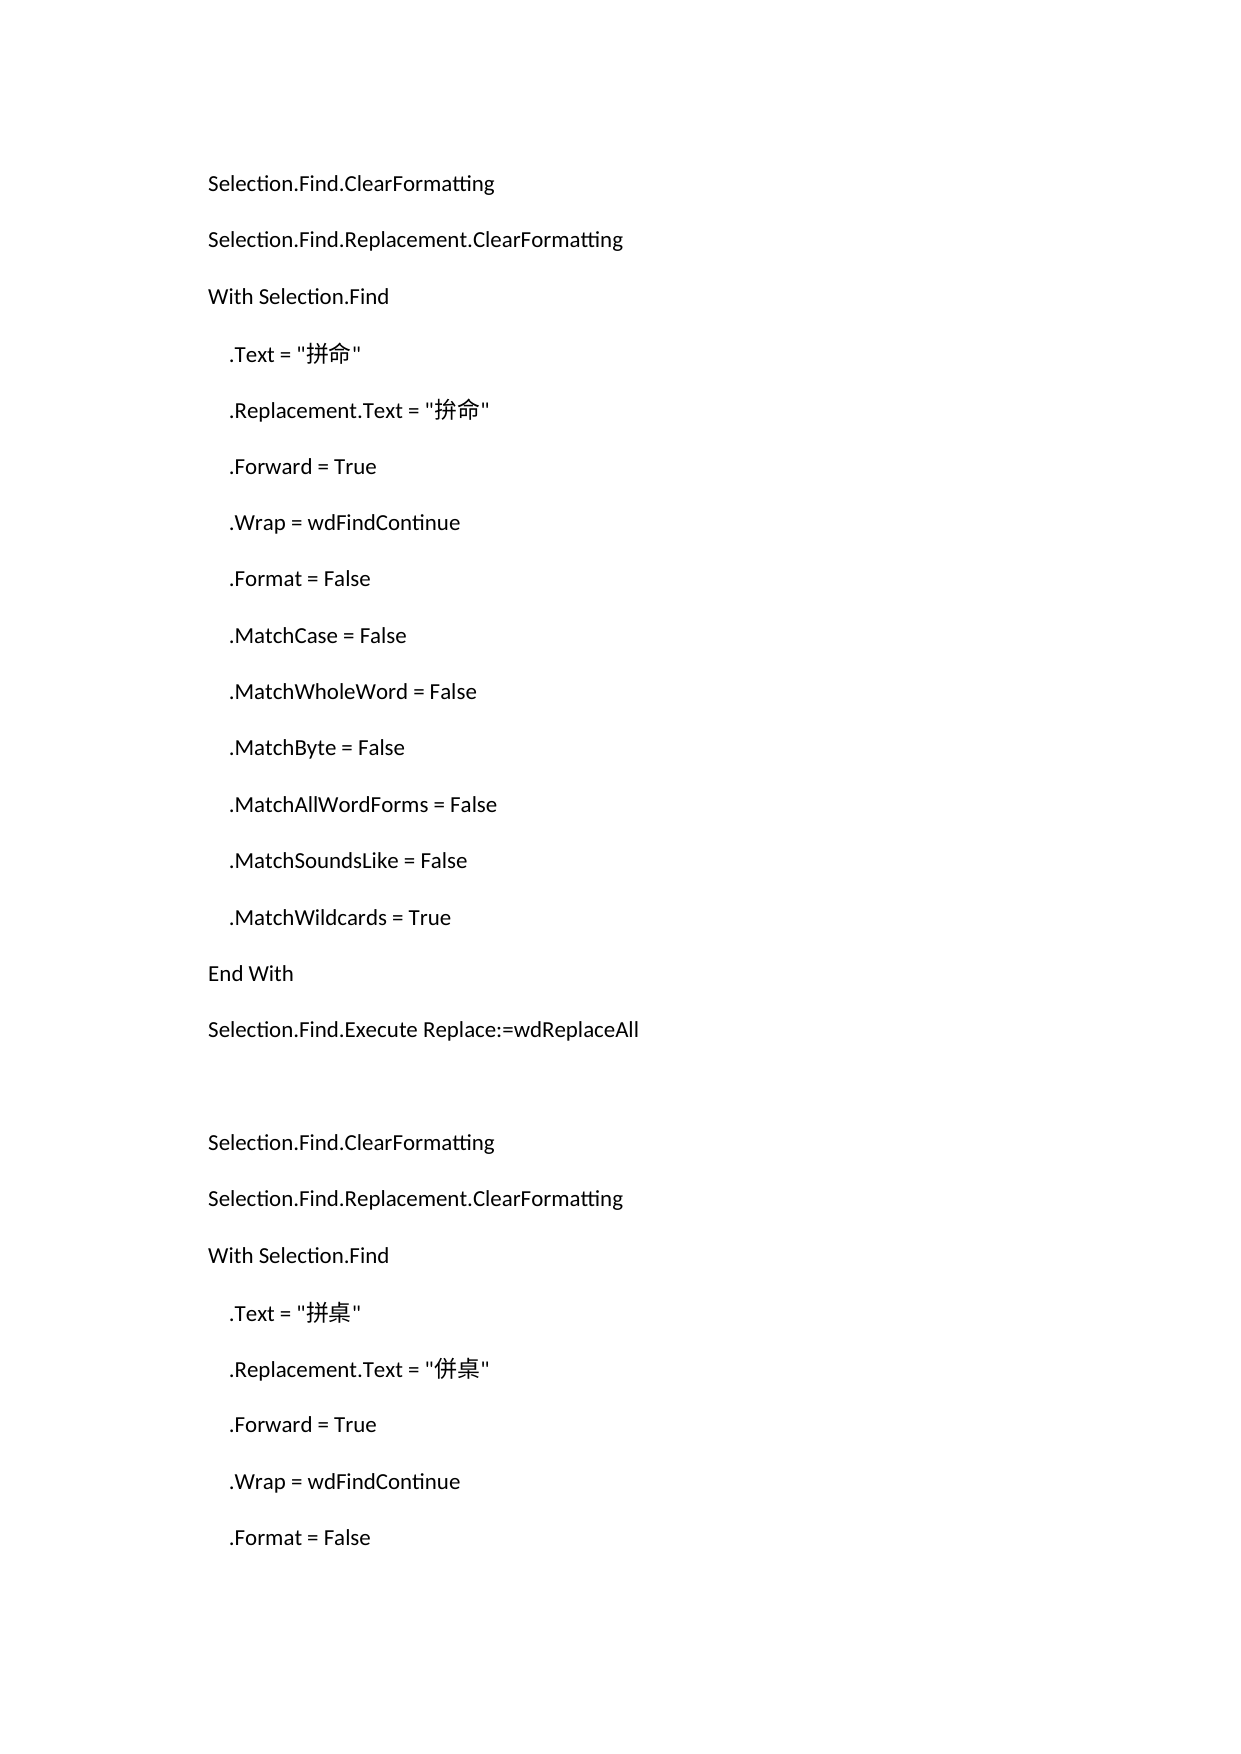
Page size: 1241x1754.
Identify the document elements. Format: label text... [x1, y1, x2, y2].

text Selection.Find.Execute Replace:=wdReplaceAll [187, 1011, 1053, 1048]
text .Forward = True [187, 447, 1053, 484]
text .Replacement.Text = "拚命" [187, 390, 1053, 428]
text .Text = "拼桌" [187, 1292, 1053, 1330]
text .Wrap = wdFindContinue [187, 503, 1053, 541]
text .MatchWholeWord = False [187, 672, 1053, 710]
text With Selection.Find [187, 1236, 1053, 1273]
text .MatchCase = False [187, 616, 1053, 654]
text With Selection.Find [187, 277, 1053, 315]
text .Format = False [187, 560, 1053, 597]
text .MatchByte = False [187, 729, 1053, 766]
text .Wrap = wdFindContinue [187, 1462, 1053, 1500]
text End With [187, 954, 1053, 992]
text .Forward = True [187, 1406, 1053, 1443]
text Selection.Find.Replacement.ClearFormatting [187, 1180, 1053, 1217]
text Selection.Find.ClearFormatting [187, 1123, 1053, 1161]
text .Text = "拼命" [187, 333, 1053, 371]
text .Replacement.Text = "併桌" [187, 1349, 1053, 1387]
text .MatchWildcards = True [187, 898, 1053, 935]
text .MatchSoundsLike = False [187, 842, 1053, 879]
text .MatchAllWordForms = False [187, 785, 1053, 823]
text .Format = False [187, 1519, 1053, 1556]
text Selection.Find.ClearFormatting [187, 164, 1053, 202]
text Selection.Find.Replacement.ClearFormatting [187, 221, 1053, 258]
